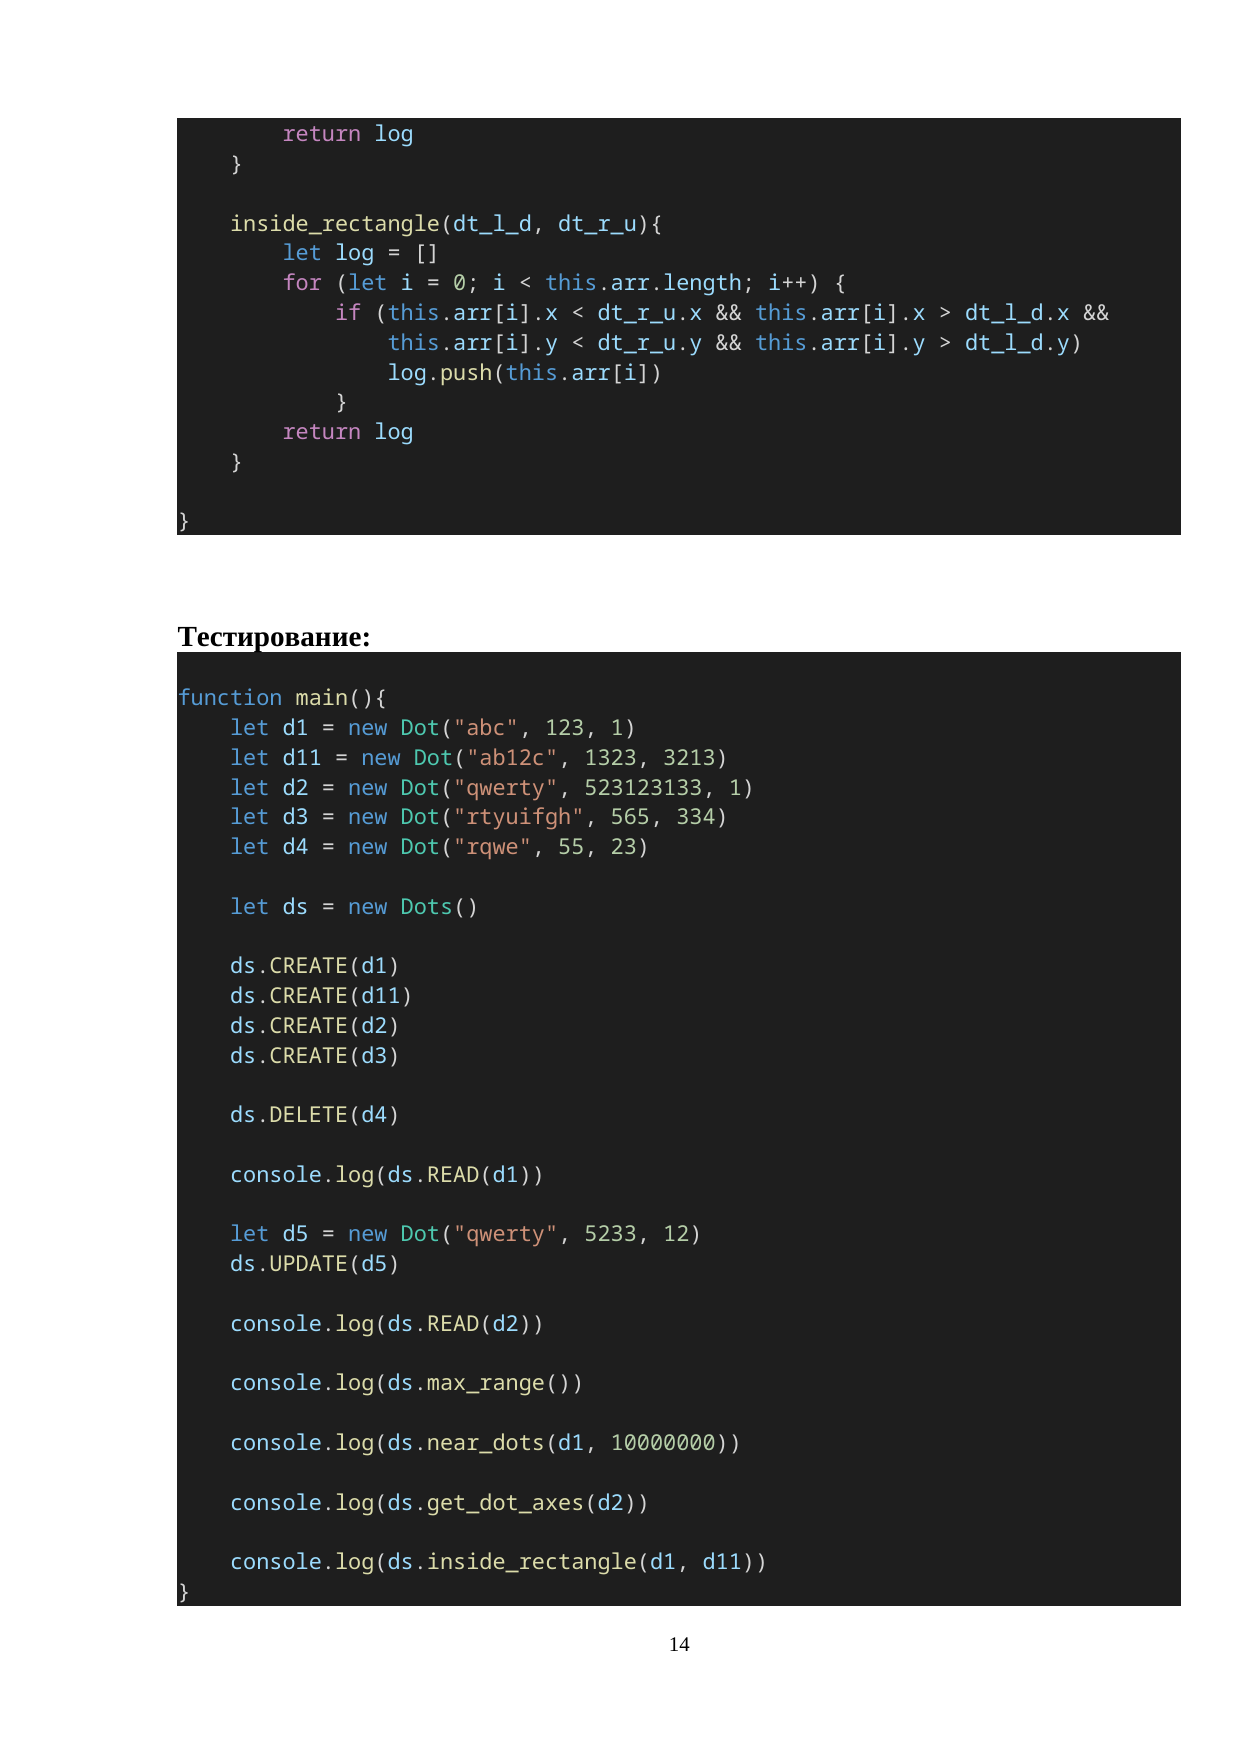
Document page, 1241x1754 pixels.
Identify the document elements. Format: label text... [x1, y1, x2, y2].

text ds.UPDATE(d5) [177, 1248, 1181, 1278]
text let d4 = new Dot("rqwe", 55, 23) [177, 831, 1181, 861]
text return log [177, 118, 1181, 148]
text Тестирование: [177, 619, 1181, 652]
text let d2 = new Dot("qwerty", 523123133, 1) [177, 771, 1181, 801]
text console.log(ds.max_range()) [177, 1367, 1181, 1397]
text } [177, 505, 1181, 535]
text ds.DELETE(d4) [177, 1099, 1181, 1129]
text function main(){ [177, 682, 1181, 712]
text let d1 = new Dot("abc", 123, 1) [177, 712, 1181, 742]
text console.log(ds.near_dots(d1, 10000000)) [177, 1427, 1181, 1457]
text log.push(this.arr[i]) [177, 356, 1181, 386]
text for (let i = 0; i < this.arr.length; i++) { [177, 267, 1181, 297]
text console.log(ds.inside_rectangle(d1, d11)) [177, 1546, 1181, 1576]
text ds.CREATE(d3) [177, 1039, 1181, 1069]
text return log [177, 416, 1181, 446]
text this.arr[i].y < dt_r_u.y && this.arr[i].y > dt_l_d.y) [177, 327, 1181, 356]
text console.log(ds.get_dot_axes(d2)) [177, 1486, 1181, 1516]
text let d5 = new Dot("qwerty", 5233, 12) [177, 1218, 1181, 1248]
text ds.CREATE(d1) [177, 950, 1181, 980]
text console.log(ds.READ(d2)) [177, 1308, 1181, 1337]
text console.log(ds.READ(d1)) [177, 1159, 1181, 1188]
text ds.CREATE(d2) [177, 1010, 1181, 1039]
text } [177, 148, 1181, 178]
text ds.CREATE(d11) [177, 980, 1181, 1010]
text let ds = new Dots() [177, 891, 1181, 920]
text } [177, 386, 1181, 416]
text if (this.arr[i].x < dt_r_u.x && this.arr[i].x > dt_l_d.x && [177, 297, 1181, 327]
text } [177, 1576, 1181, 1606]
text let log = [] [177, 237, 1181, 267]
text } [177, 446, 1181, 476]
text let d3 = new Dot("rtyuifgh", 565, 334) [177, 801, 1181, 831]
text let d11 = new Dot("ab12c", 1323, 3213) [177, 742, 1181, 771]
text inside_rectangle(dt_l_d, dt_r_u){ [177, 207, 1181, 237]
